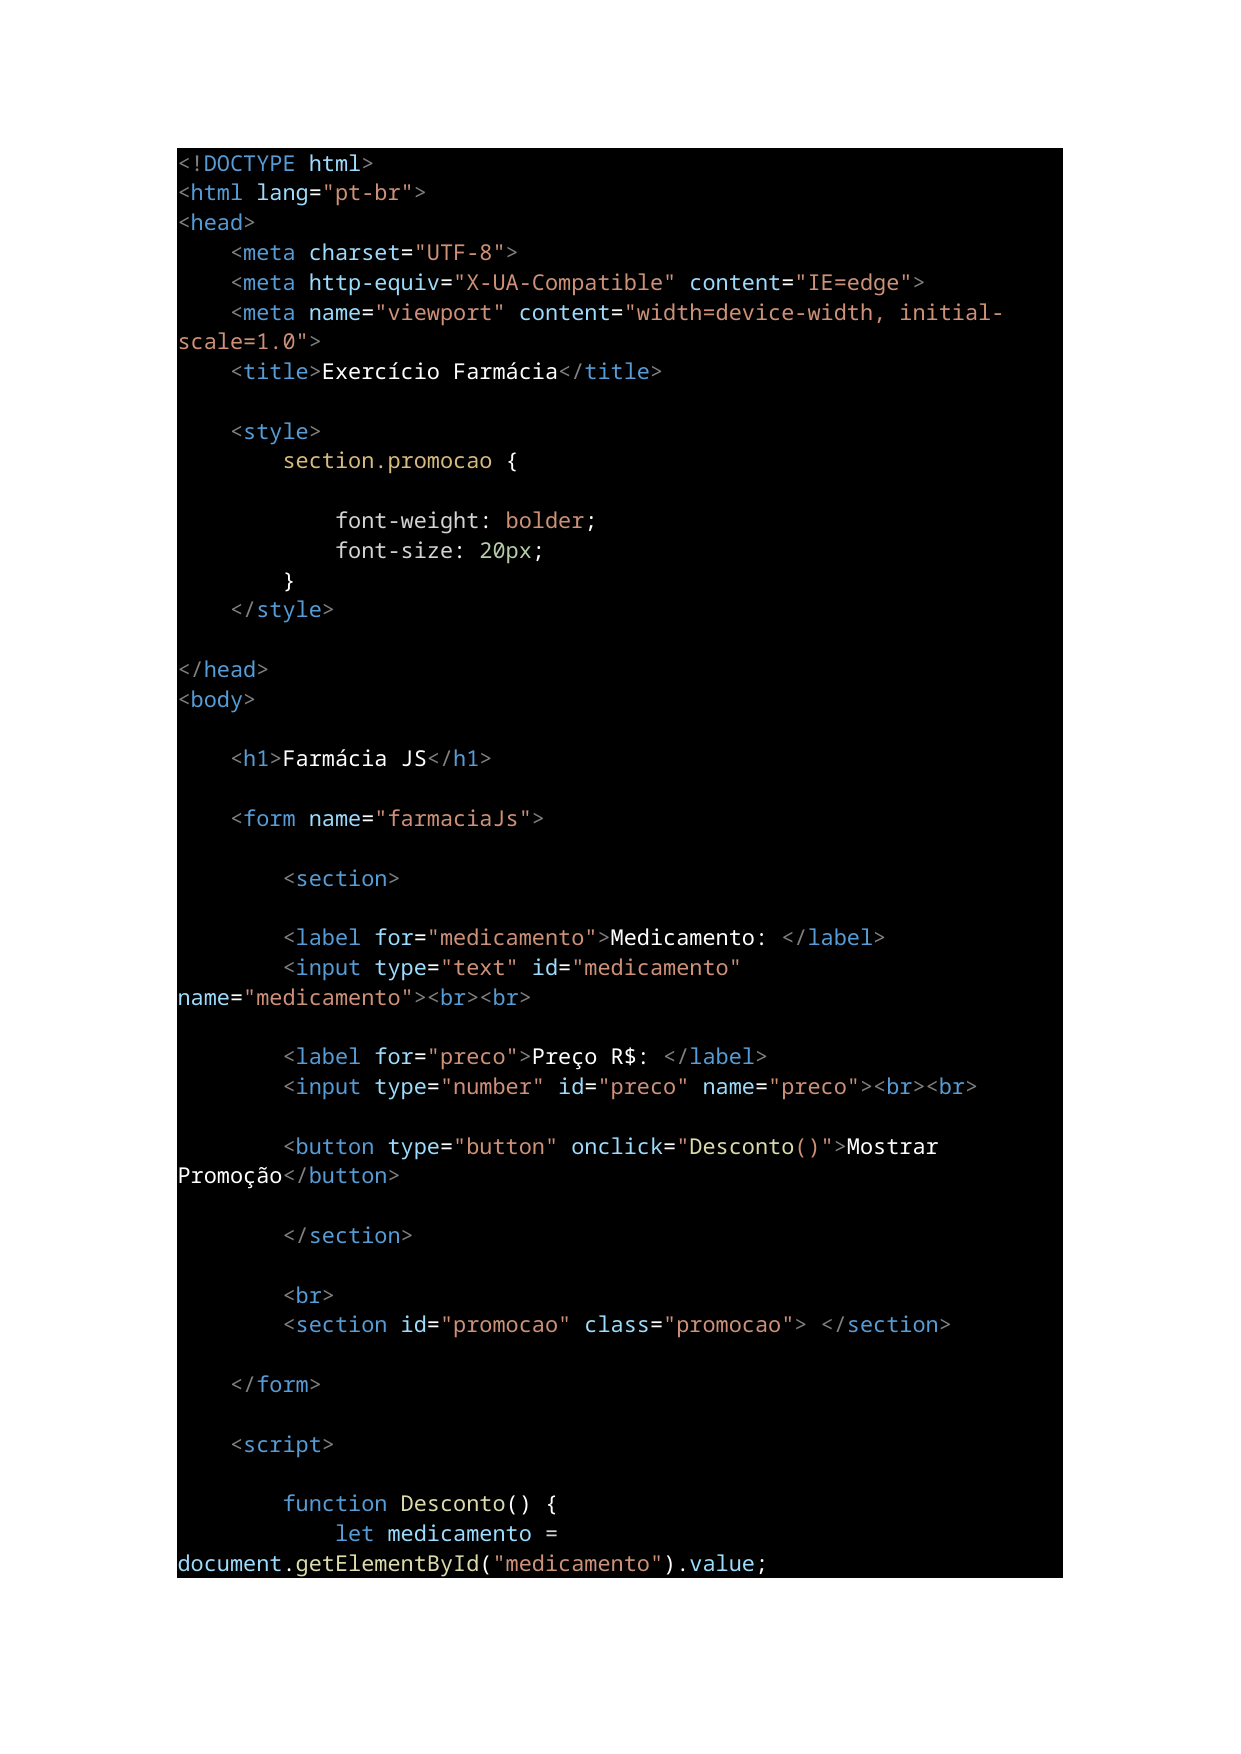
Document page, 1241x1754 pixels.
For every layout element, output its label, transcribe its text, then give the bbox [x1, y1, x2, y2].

text </form> [177, 1369, 1063, 1399]
text <input type="text" id="medicamento" name="medicamento"><br><br> [177, 952, 1063, 1012]
text <section id="promocao" class="promocao"> </section> [177, 1309, 1063, 1339]
text </style> [177, 594, 1063, 624]
text section.promocao { [177, 446, 1063, 475]
text <input type="number" id="preco" name="preco"><br><br> [177, 1071, 1063, 1101]
text <br> [177, 1280, 1063, 1309]
text <label for="medicamento">Medicamento: </label> [177, 922, 1063, 952]
text function Desconto() { [177, 1488, 1063, 1518]
text </section> [177, 1220, 1063, 1250]
text <body> [177, 684, 1063, 714]
text <label for="preco">Preço R$: </label> [177, 1041, 1063, 1071]
text <html lang="pt-br"> [177, 177, 1063, 207]
text <style> [177, 416, 1063, 446]
text <form name="farmaciaJs"> [177, 803, 1063, 833]
text font-size: 20px; [177, 535, 1063, 565]
text font-weight: bolder; [177, 505, 1063, 535]
text <meta name="viewport" content="width=device-width, initial-scale=1.0"> [177, 297, 1063, 356]
text <head> [177, 207, 1063, 237]
text <section> [177, 863, 1063, 892]
text <script> [177, 1429, 1063, 1458]
text <button type="button" onclick="Desconto()">Mostrar Promoção</button> [177, 1131, 1063, 1190]
text <title>Exercício Farmácia</title> [177, 356, 1063, 386]
text <h1>Farmácia JS</h1> [177, 743, 1063, 773]
text <!DOCTYPE html> [177, 148, 1063, 177]
text <meta charset="UTF-8"> [177, 237, 1063, 267]
text </head> [177, 654, 1063, 684]
text } [177, 565, 1063, 594]
text let medicamento = document.getElementById("medicamento").value; [177, 1518, 1063, 1578]
text <meta http-equiv="X-UA-Compatible" content="IE=edge"> [177, 267, 1063, 297]
